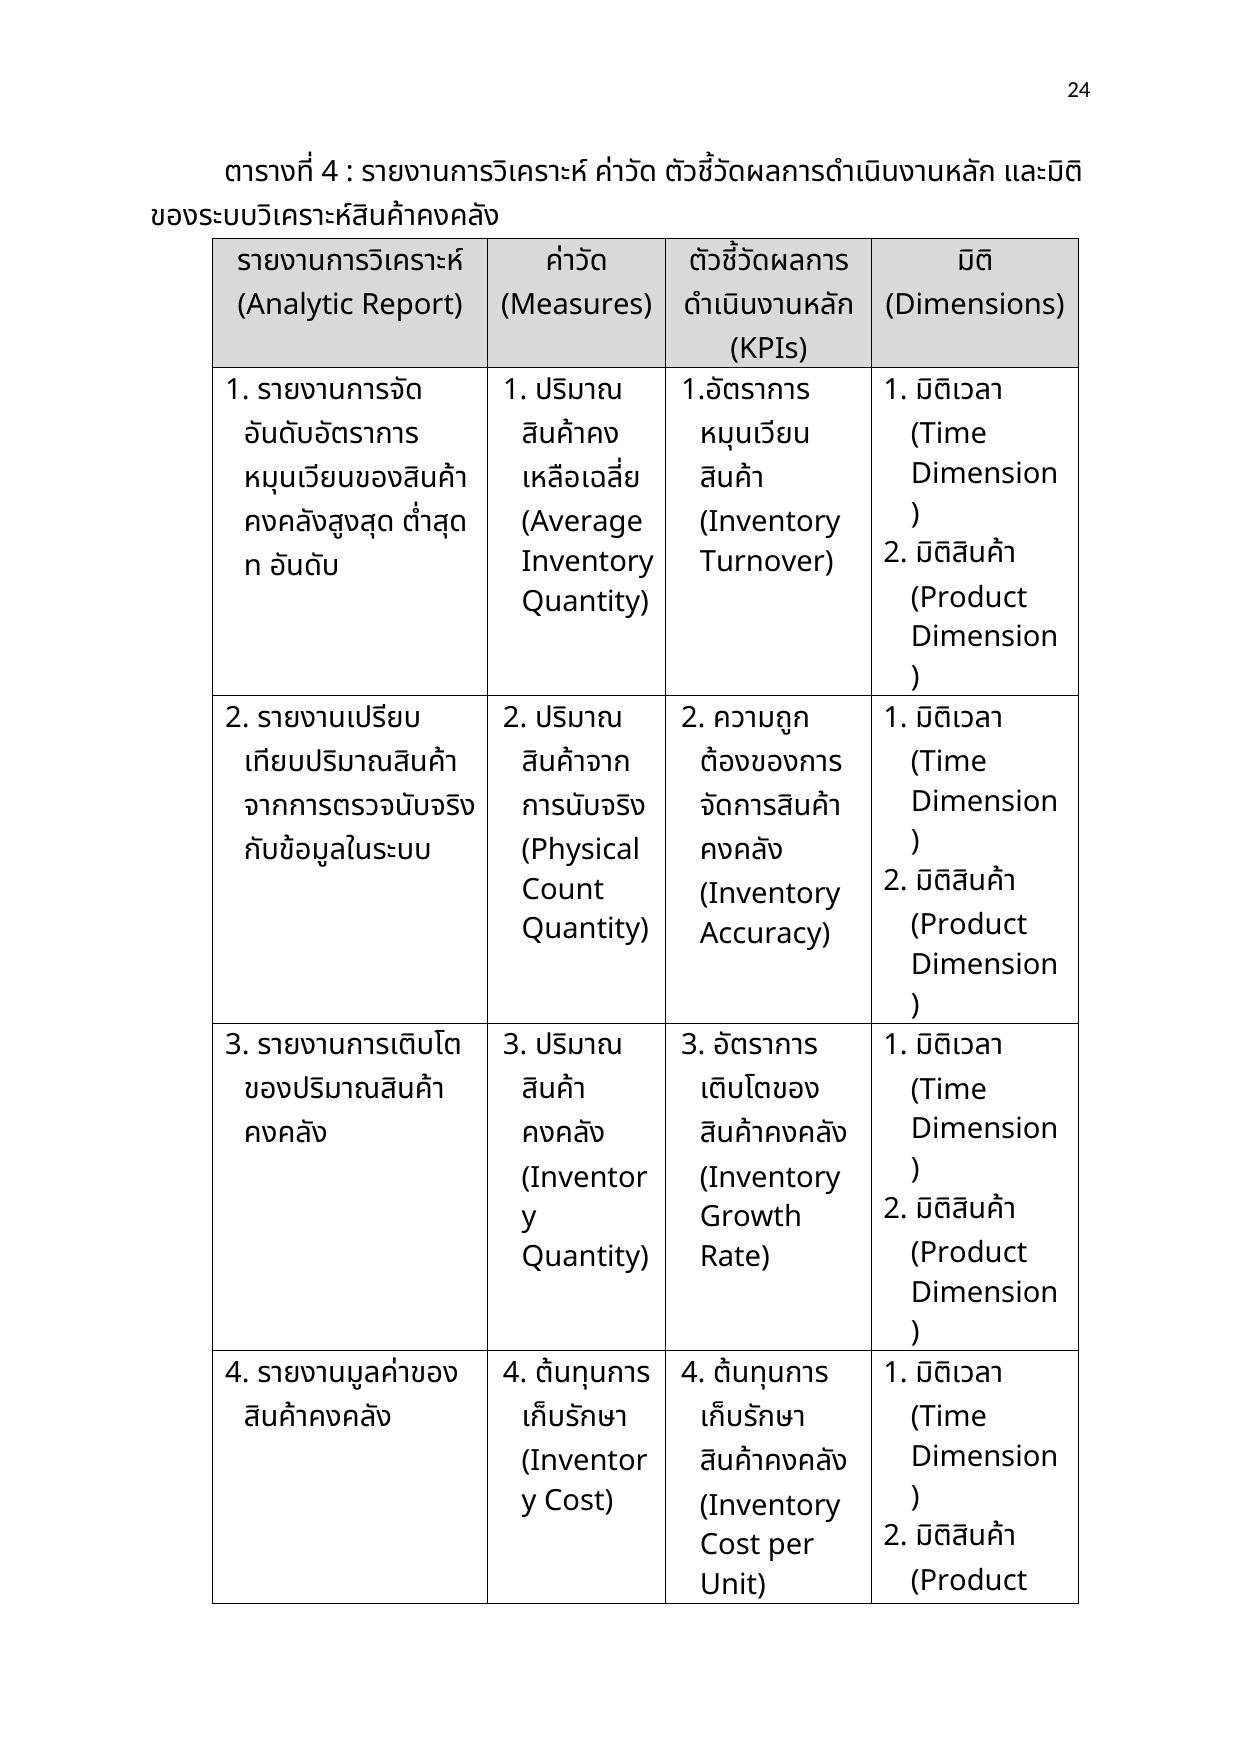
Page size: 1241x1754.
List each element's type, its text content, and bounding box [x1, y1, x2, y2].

table_header มิติ (Dimensions) [872, 239, 1078, 367]
table_cell 1. ปริมาณสินค้าคงเหลือเฉลี่ย (Average Inventory Quantity) [488, 368, 665, 695]
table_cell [666, 1351, 871, 1603]
table_cell 3. ปริมาณสินค้าคงคลัง (Inventory Quantity) [488, 1024, 665, 1350]
table_cell 3. รายงานการเติบโตของปริมาณสินค้าคงคลัง [213, 1024, 487, 1350]
table_header ค่าวัด (Measures) [488, 239, 665, 367]
table_cell 1. มิติเวลา (Time Dimension) 2. มิติสินค้า (Product Dimension) [872, 368, 1078, 695]
table_cell 1. มิติเวลา (Time Dimension) 2. มิติสินค้า (Product Dimension) [872, 1024, 1078, 1350]
text ตารางที่ 4 : รายงานการวิเคราะห์ ค่าวัด ตัวชี้วัดผลการดำเนินงานหลัก และมิติของระบบวิเคราะห์สินค้าคงคลัง [150, 150, 1090, 238]
table_cell 2. ความถูกต้องของการจัดการสินค้าคงคลัง (Inventory Accuracy) [666, 696, 871, 1023]
table_cell 4. ต้นทุนการเก็บรักษา (Inventory Cost) [488, 1351, 665, 1603]
table_cell 1.อัตราการหมุนเวียนสินค้า (Inventory Turnover) [666, 368, 871, 695]
table_cell 3. อัตราการเติบโตของสินค้าคงคลัง (Inventory Growth Rate) [666, 1024, 871, 1350]
table_cell 2. รายงานเปรียบเทียบปริมาณสินค้าจากการตรวจนับจริงกับข้อมูลในระบบ [213, 696, 487, 1023]
table_cell 1. รายงานการจัดอันดับอัตราการหมุนเวียนของสินค้าคงคลังสูงสุด ต่ำสุด n อันดับ [213, 368, 487, 695]
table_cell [872, 1351, 1078, 1603]
table_header รายงานการวิเคราะห์ (Analytic Report) [213, 239, 487, 367]
table_cell 1. มิติเวลา (Time Dimension) 2. มิติสินค้า (Product Dimension) [872, 696, 1078, 1023]
table_cell 4. รายงานมูลค่าของสินค้าคงคลัง [213, 1351, 487, 1603]
table_header ตัวชี้วัดผลการดำเนินงานหลัก (KPIs) [666, 239, 871, 367]
table_cell 2. ปริมาณสินค้าจากการนับจริง (Physical Count Quantity) [488, 696, 665, 1023]
